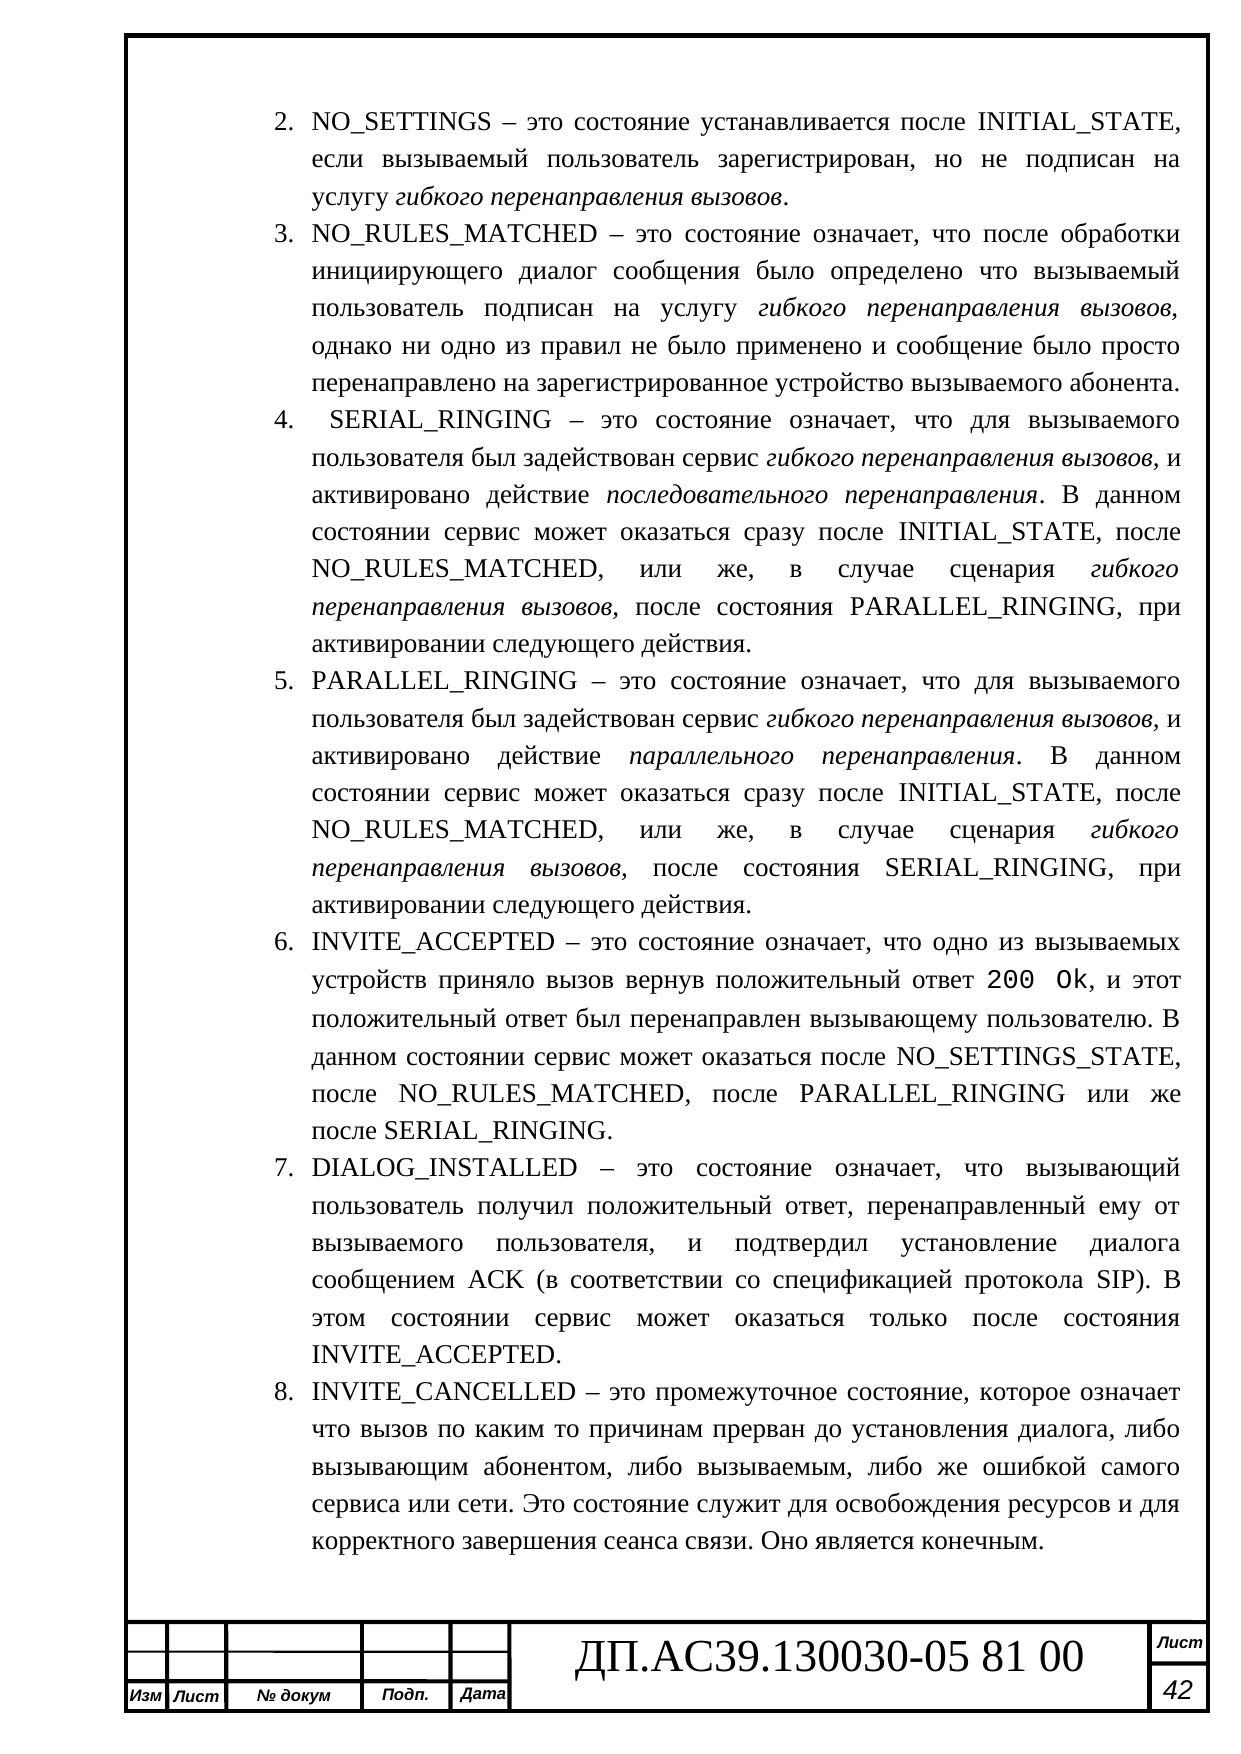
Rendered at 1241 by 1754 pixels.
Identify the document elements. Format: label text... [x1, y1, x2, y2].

list NO_RULES_MATCHED – это состояние означает, что после обработки инициирующего диалог сообщения было определено что вызываемый пользователь подписан на услугу гибкого перенаправления вызовов, однако ни одно из правил не было применено и сообщение было просто перенаправлено на зарегистрированное устройство вызываемого абонента. [274, 217, 1181, 397]
list INVITE_ACCEPTED – это состояние означает, что одно из вызываемых устройств приняло вызов вернув положительный ответ 200 Ok, и этот положительный ответ был перенаправлен вызывающему пользователю. В данном состоянии сервис может оказаться после NO_SETTINGS_STATE, после NO_RULES_MATCHED, после PARALLEL_RINGING или же после SERIAL_RINGING. [274, 925, 1181, 1145]
list PARALLEL_RINGING – это состояние означает, что для вызываемого пользователя был задействован сервис гибкого перенаправления вызовов, и активировано действие параллельного перенаправления. В данном состоянии сервис может оказаться сразу после INITIAL_STATE, после NO_RULES_MATCHED, или же, в случае сценария гибкого перенаправления вызовов, после состояния SERIAL_RINGING, при активировании следующего действия. [274, 664, 1181, 919]
list SERIAL_RINGING – это состояние означает, что для вызываемого пользователя был задействован сервис гибкого перенаправления вызовов, и активировано действие последовательного перенаправления. В данном состоянии сервис может оказаться сразу после INITIAL_STATE, после NO_RULES_MATCHED, или же, в случае сценария гибкого перенаправления вызовов, после состояния PARALLEL_RINGING, при активировании следующего действия. [274, 403, 1181, 658]
list NO_SETTINGS – это состояние устанавливается после INITIAL_STATE, если вызываемый пользователь зарегистрирован, но не подписан на услугу гибкого перенаправления вызовов. [274, 105, 1181, 211]
list INVITE_CANCELLED – это промежуточное состояние, которое означает что вызов по каким то причинам прерван до установления диалога, либо вызывающим абонентом, либо вызываемым, либо же ошибкой самого сервиса или сети. Это состояние служит для освобождения ресурсов и для корректного завершения сеанса связи. Оно является конечным. [274, 1375, 1181, 1556]
list DIALOG_INSTALLED – это состояние означает, что вызывающий пользователь получил положительный ответ, перенаправленный ему от вызываемого пользователя, и подтвердил установление диалога сообщением ACK (в соответствии со спецификацией протокола SIP). В этом состоянии сервис может оказаться только после состояния INVITE_ACCEPTED. [274, 1151, 1181, 1369]
